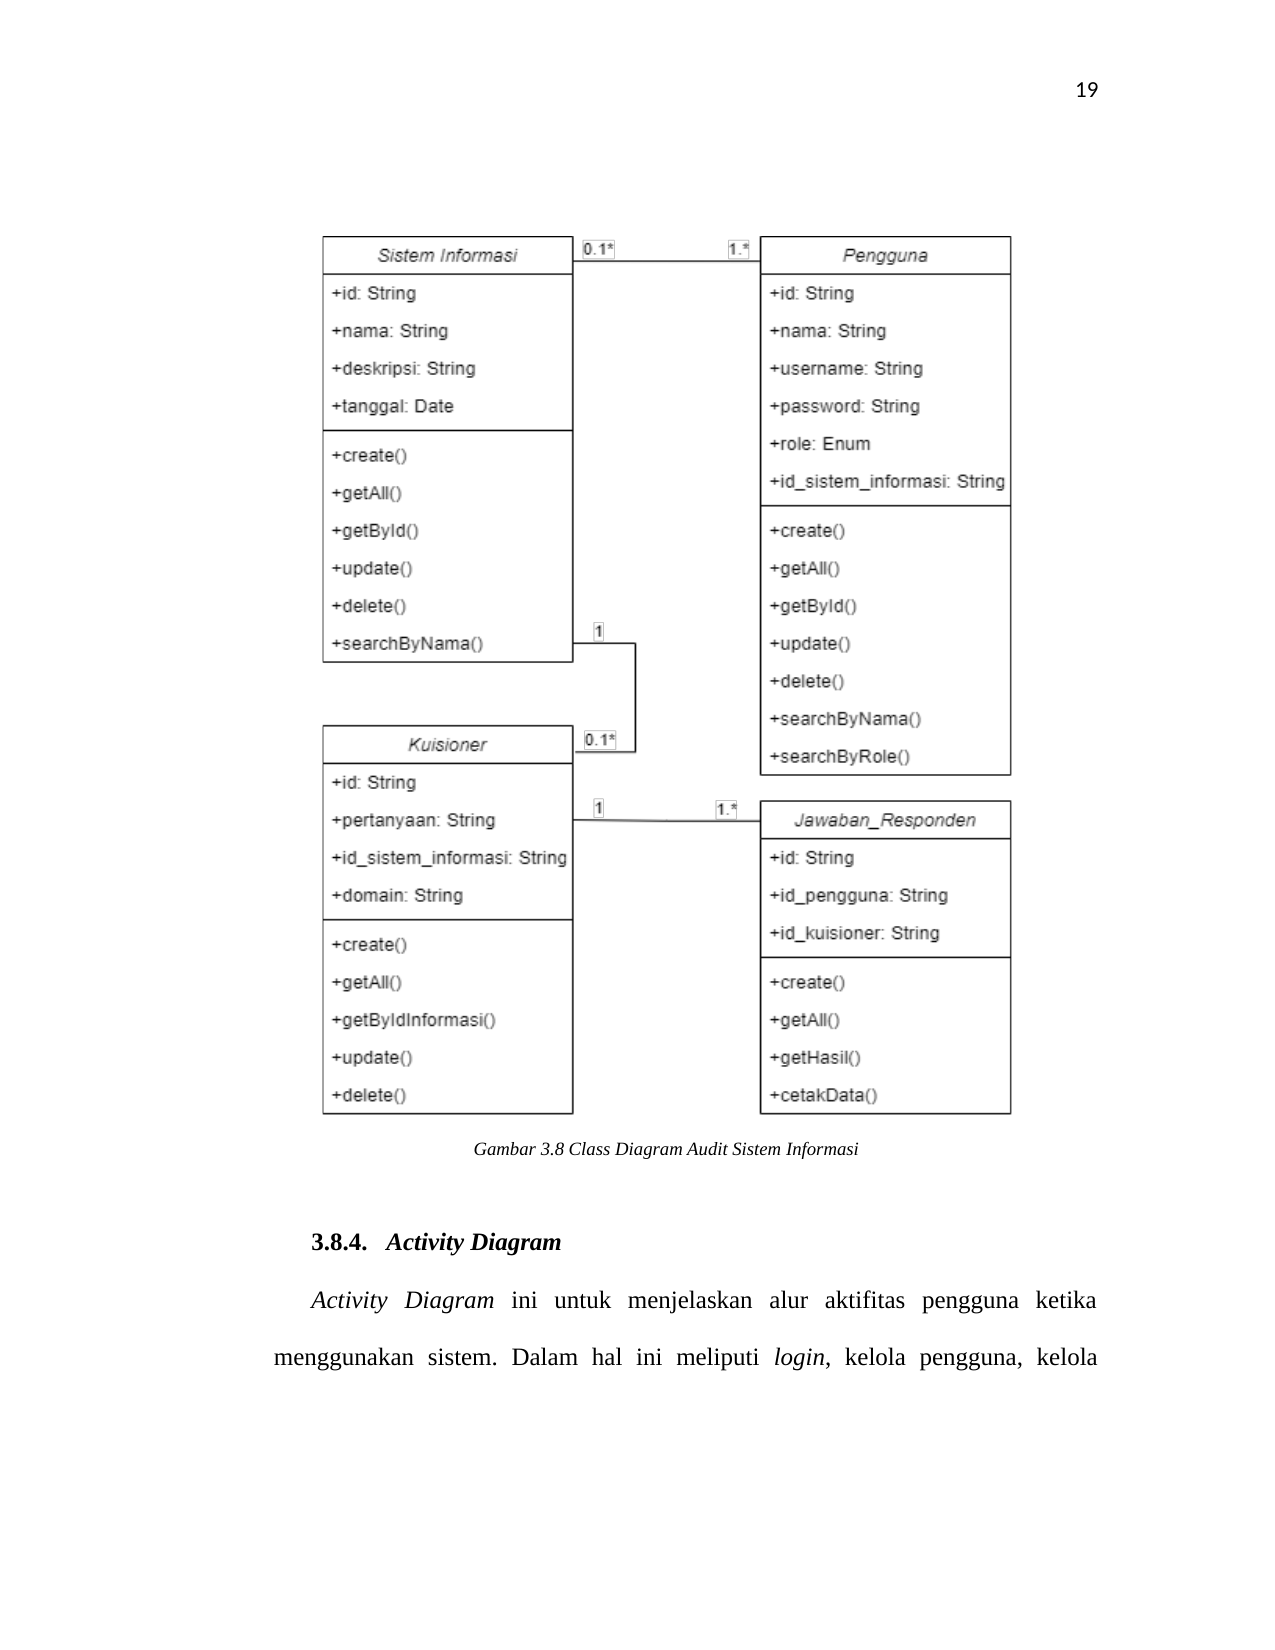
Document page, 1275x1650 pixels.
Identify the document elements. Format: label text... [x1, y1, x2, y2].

subtitle Activity Diagram [311, 1227, 1098, 1256]
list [274, 1285, 1098, 1371]
picture [322, 236, 1012, 1119]
